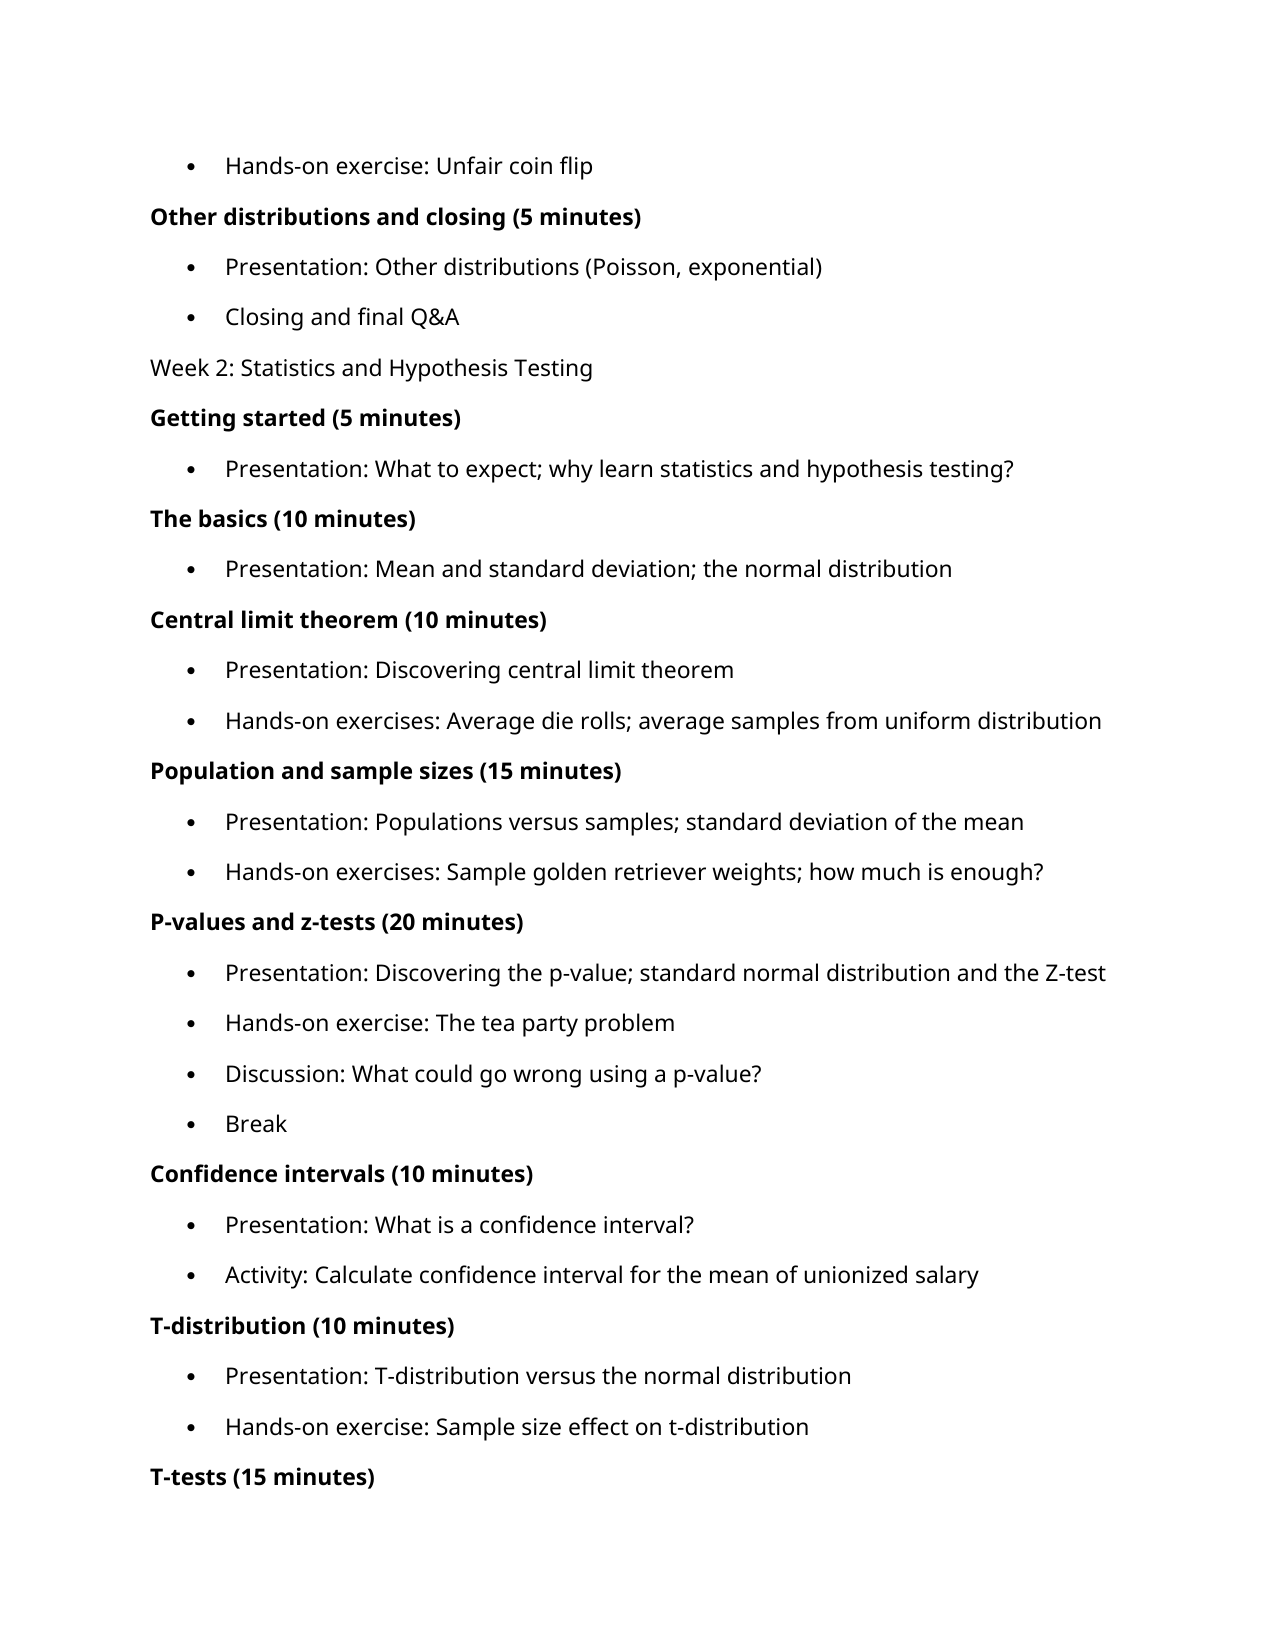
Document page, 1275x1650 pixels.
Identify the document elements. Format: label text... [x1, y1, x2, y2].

list Hands-on exercise: Sample size effect on t-distribution [187, 1410, 1125, 1442]
list Presentation: Discovering central limit theorem [187, 654, 1125, 685]
text T-tests (15 minutes) [150, 1461, 1125, 1492]
text Population and sample sizes (15 minutes) [150, 755, 1125, 786]
text Getting started (5 minutes) [150, 402, 1125, 433]
list Presentation: Discovering the p-value; standard normal distribution and the Z-test [187, 957, 1125, 988]
list Closing and final Q&A [187, 301, 1125, 332]
text Central limit theorem (10 minutes) [150, 604, 1125, 635]
list Hands-on exercises: Average die rolls; average samples from uniform distribution [187, 704, 1125, 736]
list Presentation: Other distributions (Poisson, exponential) [187, 251, 1125, 282]
list Activity: Calculate confidence interval for the mean of unionized salary [187, 1259, 1125, 1290]
list Hands-on exercise: The tea party problem [187, 1007, 1125, 1038]
list Presentation: What to expect; why learn statistics and hypothesis testing? [187, 452, 1125, 484]
list Break [187, 1108, 1125, 1139]
list Presentation: Populations versus samples; standard deviation of the mean [187, 805, 1125, 837]
list Presentation: What is a confidence interval? [187, 1209, 1125, 1240]
list Hands-on exercise: Unfair coin flip [187, 150, 1125, 181]
list Discussion: What could go wrong using a p-value? [187, 1057, 1125, 1089]
list Presentation: T-distribution versus the normal distribution [187, 1360, 1125, 1391]
text Week 2: Statistics and Hypothesis Testing [150, 352, 1125, 383]
list Hands-on exercises: Sample golden retriever weights; how much is enough? [187, 856, 1125, 887]
text Confidence intervals (10 minutes) [150, 1158, 1125, 1189]
list Presentation: Mean and standard deviation; the normal distribution [187, 553, 1125, 584]
text T-distribution (10 minutes) [150, 1309, 1125, 1341]
text Other distributions and closing (5 minutes) [150, 200, 1125, 232]
text P-values and z-tests (20 minutes) [150, 906, 1125, 937]
text The basics (10 minutes) [150, 503, 1125, 534]
